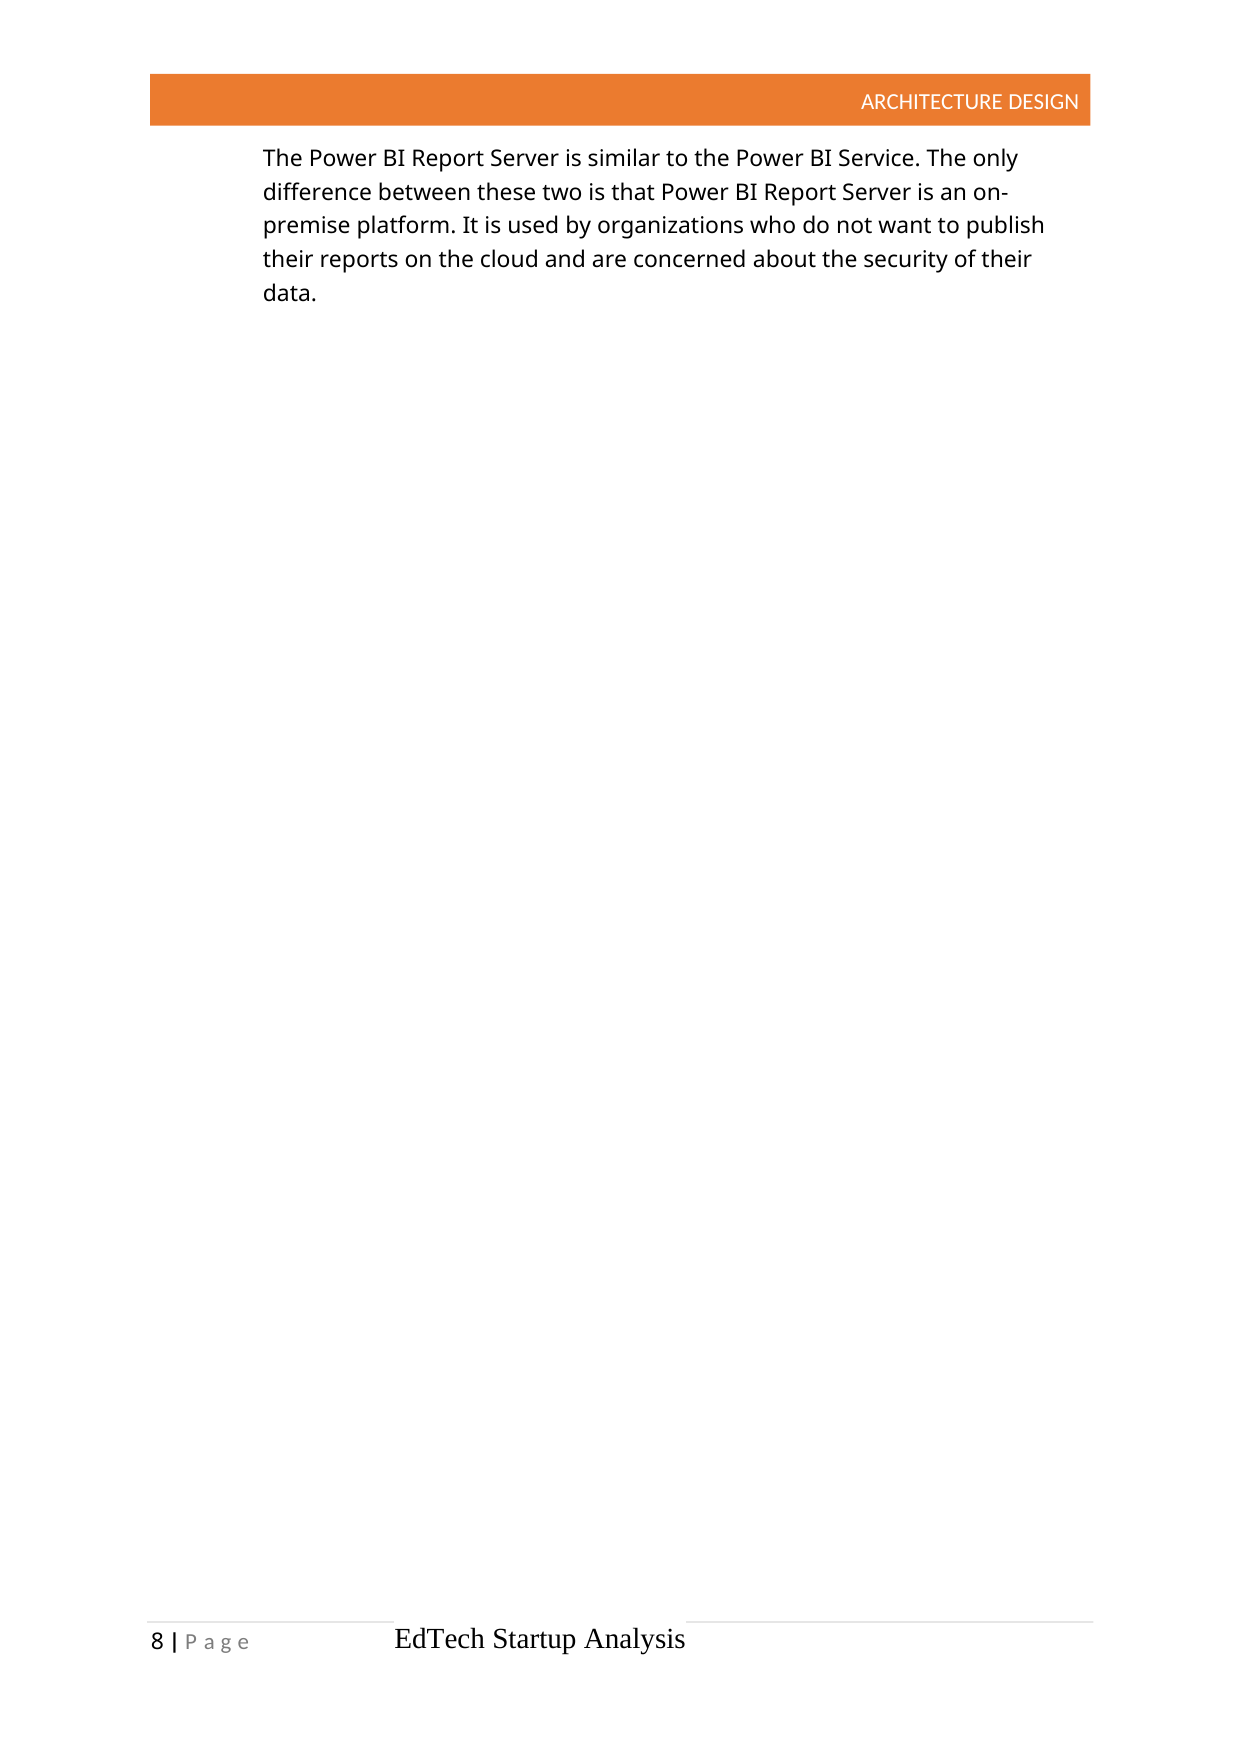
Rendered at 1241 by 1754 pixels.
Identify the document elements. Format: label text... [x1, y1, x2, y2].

text The Power BI Report Server is similar to the Power BI Service. The only difference between these two is that Power BI Report Server is an on-premise platform. It is used by organizations who do not want to publish their reports on the cloud and are concerned about the security of their data. [263, 142, 1084, 308]
